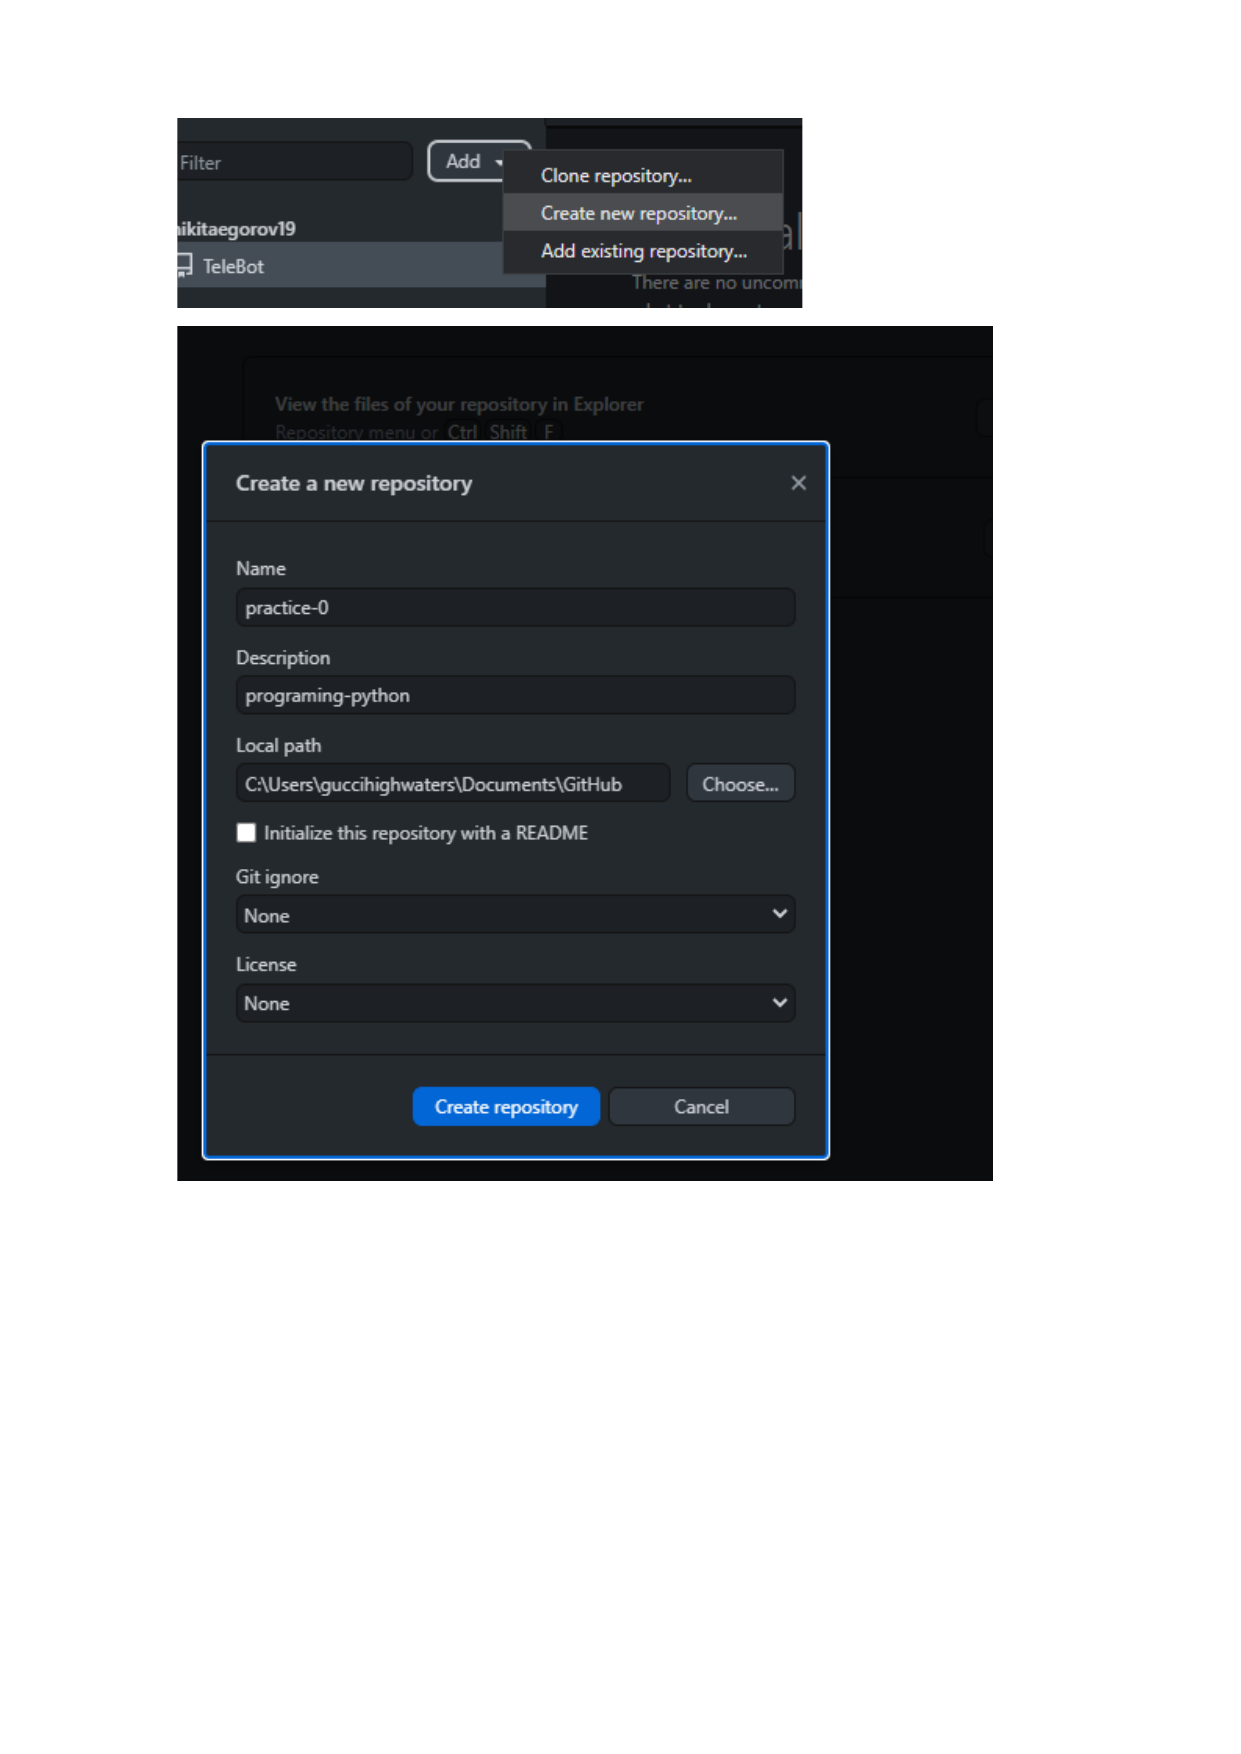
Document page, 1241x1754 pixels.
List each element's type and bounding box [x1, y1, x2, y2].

picture [177, 326, 993, 1181]
picture [177, 118, 803, 308]
